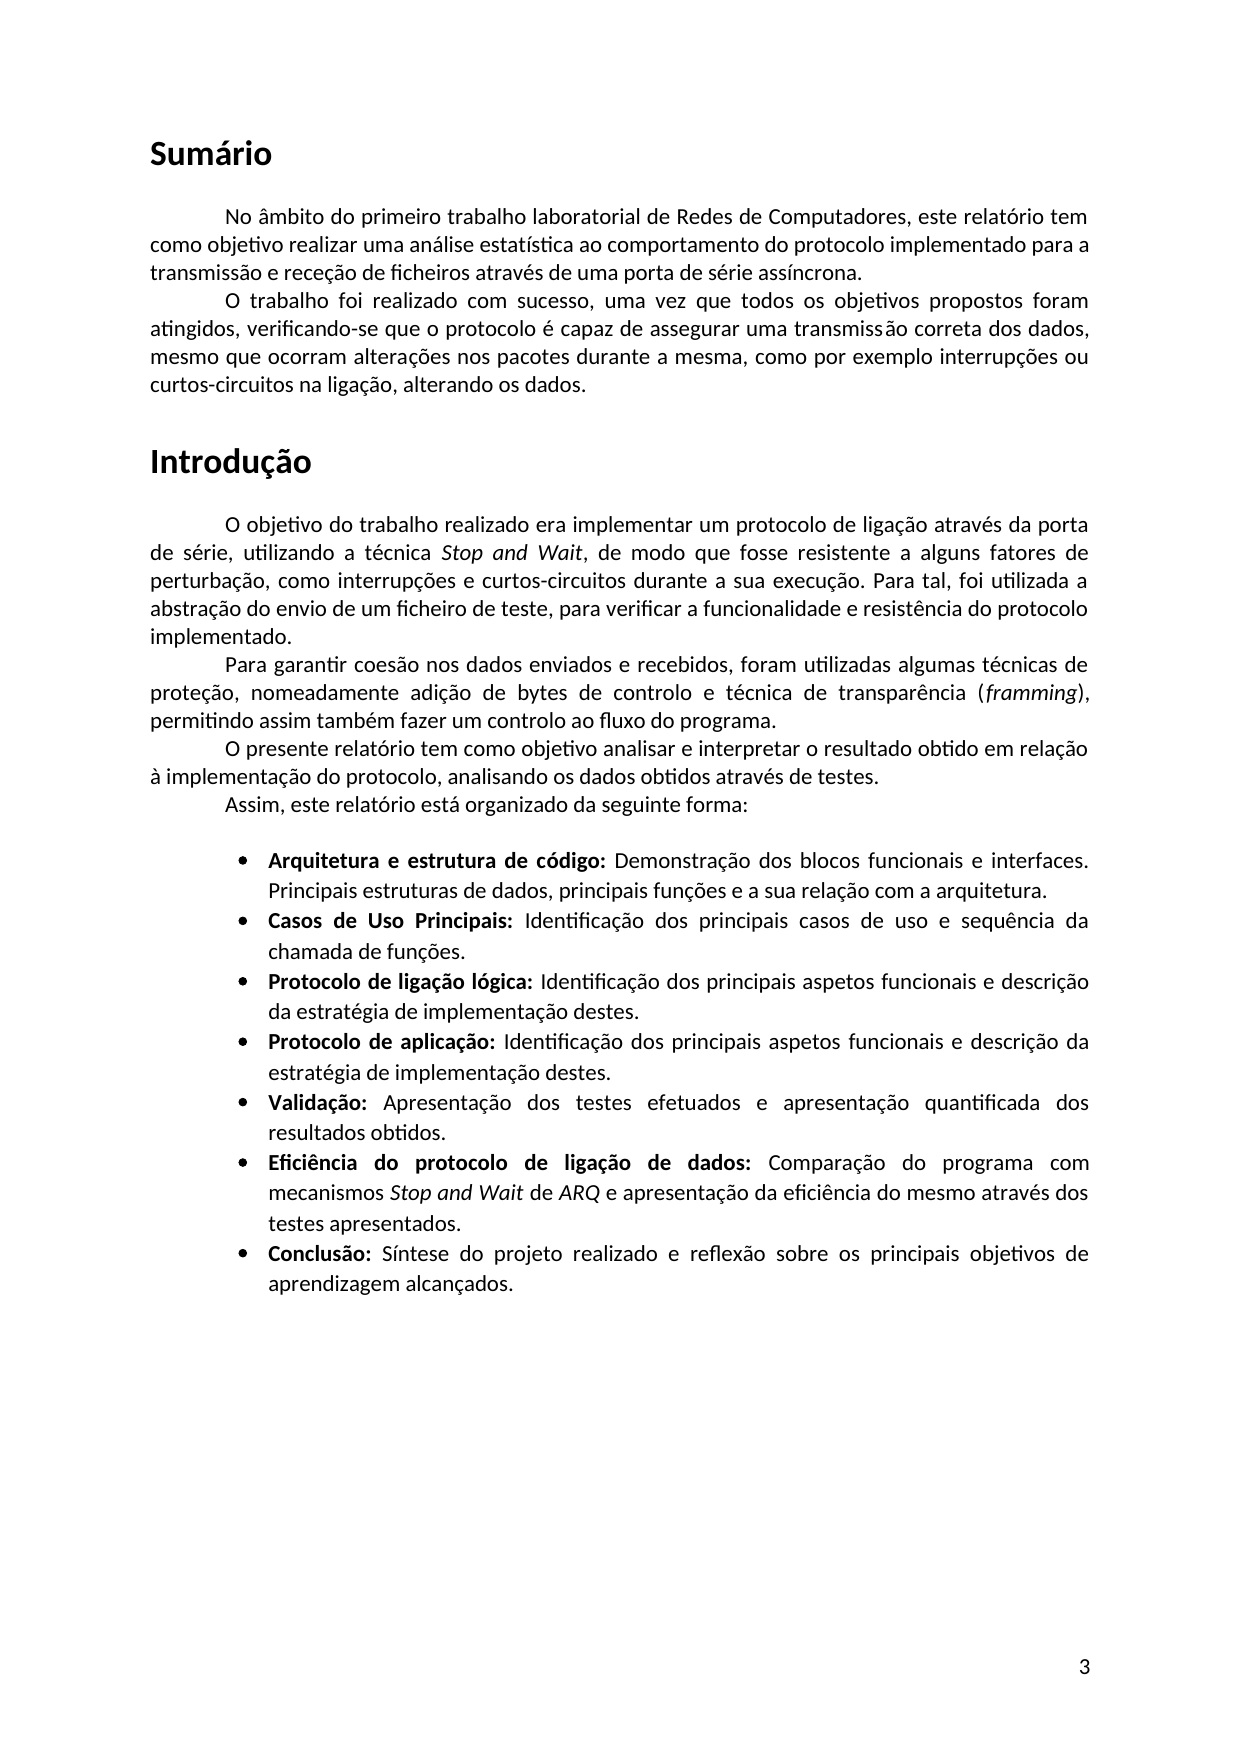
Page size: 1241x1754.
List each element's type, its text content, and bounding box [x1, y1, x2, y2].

text Para garantir coesão nos dados enviados e recebidos, foram utilizadas algumas técnicas de proteção, nomeadamente adição de bytes de controlo e técnica de transparência (framming), permitindo assim também fazer um controlo ao fluxo do programa. [150, 650, 1090, 734]
list Eficiência do protocolo de ligação de dados: Comparação do programa com mecanismos Stop and Wait de ARQ e apresentação da eficiência do mesmo através dos testes apresentados. [239, 1148, 1090, 1237]
text Assim, este relatório está organizado da seguinte forma: [150, 790, 1090, 818]
list Protocolo de aplicação: Identificação dos principais aspetos funcionais e descrição da estratégia de implementação destes. [239, 1027, 1090, 1086]
text O trabalho foi realizado com sucesso, uma vez que todos os objetivos propostos foram atingidos, verificando-se que o protocolo é capaz de assegurar uma transmissão correta dos dados, mesmo que ocorram alterações nos pacotes durante a mesma, como por exemplo interrupções ou curtos-circuitos na ligação, alterando os dados. [150, 286, 1090, 398]
subtitle Sumário [150, 131, 1090, 174]
text O objetivo do trabalho realizado era implementar um protocolo de ligação através da porta de série, utilizando a técnica Stop and Wait, de modo que fosse resistente a alguns fatores de perturbação, como interrupções e curtos-circuitos durante a sua execução. Para tal, foi utilizada a abstração do envio de um ficheiro de teste, para verificar a funcionalidade e resistência do protocolo implementado. [150, 510, 1090, 650]
text O presente relatório tem como objetivo analisar e interpretar o resultado obtido em relação à implementação do protocolo, analisando os dados obtidos através de testes. [150, 734, 1090, 790]
text No âmbito do primeiro trabalho laboratorial de Redes de Computadores, este relatório tem como objetivo realizar uma análise estatística ao comportamento do protocolo implementado para a transmissão e receção de ficheiros através de uma porta de série assíncrona. [150, 202, 1090, 286]
list Conclusão: Síntese do projeto realizado e reflexão sobre os principais objetivos de aprendizagem alcançados. [239, 1239, 1090, 1297]
list Arquitetura e estrutura de código: Demonstração dos blocos funcionais e interfaces. Principais estruturas de dados, principais funções e a sua relação com a arquitetura. [239, 846, 1090, 904]
subtitle Introdução [150, 439, 1090, 482]
list Casos de Uso Principais: Identificação dos principais casos de uso e sequência da chamada de funções. [239, 907, 1090, 965]
list Protocolo de ligação lógica: Identificação dos principais aspetos funcionais e descrição da estratégia de implementação destes. [239, 967, 1090, 1025]
list Validação: Apresentação dos testes efetuados e apresentação quantificada dos resultados obtidos. [239, 1088, 1090, 1146]
